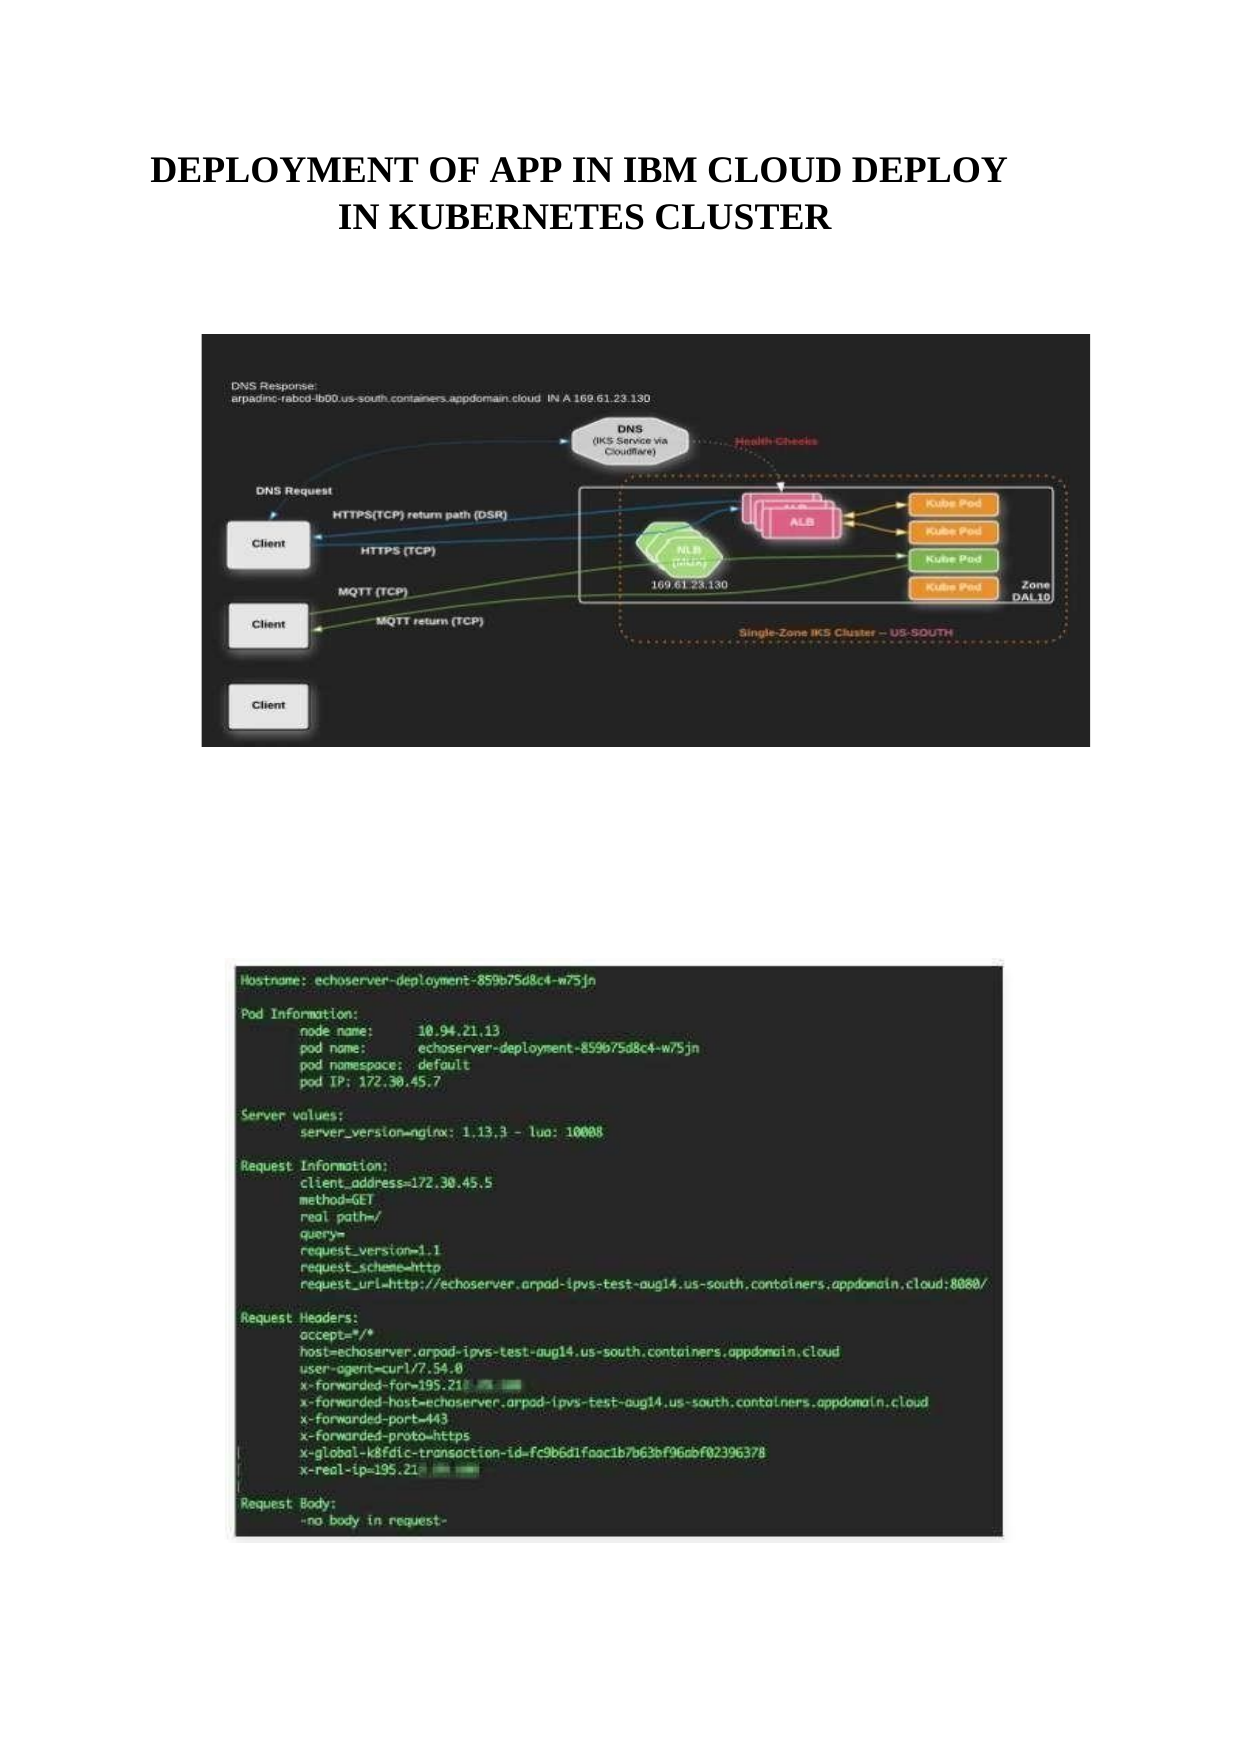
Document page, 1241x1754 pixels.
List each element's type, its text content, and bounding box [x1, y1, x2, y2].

picture [201, 334, 1091, 747]
picture [224, 958, 1017, 1543]
text DEPLOYMENT OF APP IN IBM CLOUD DEPLOY IN KUBERNETES CLUSTER [150, 148, 1059, 238]
